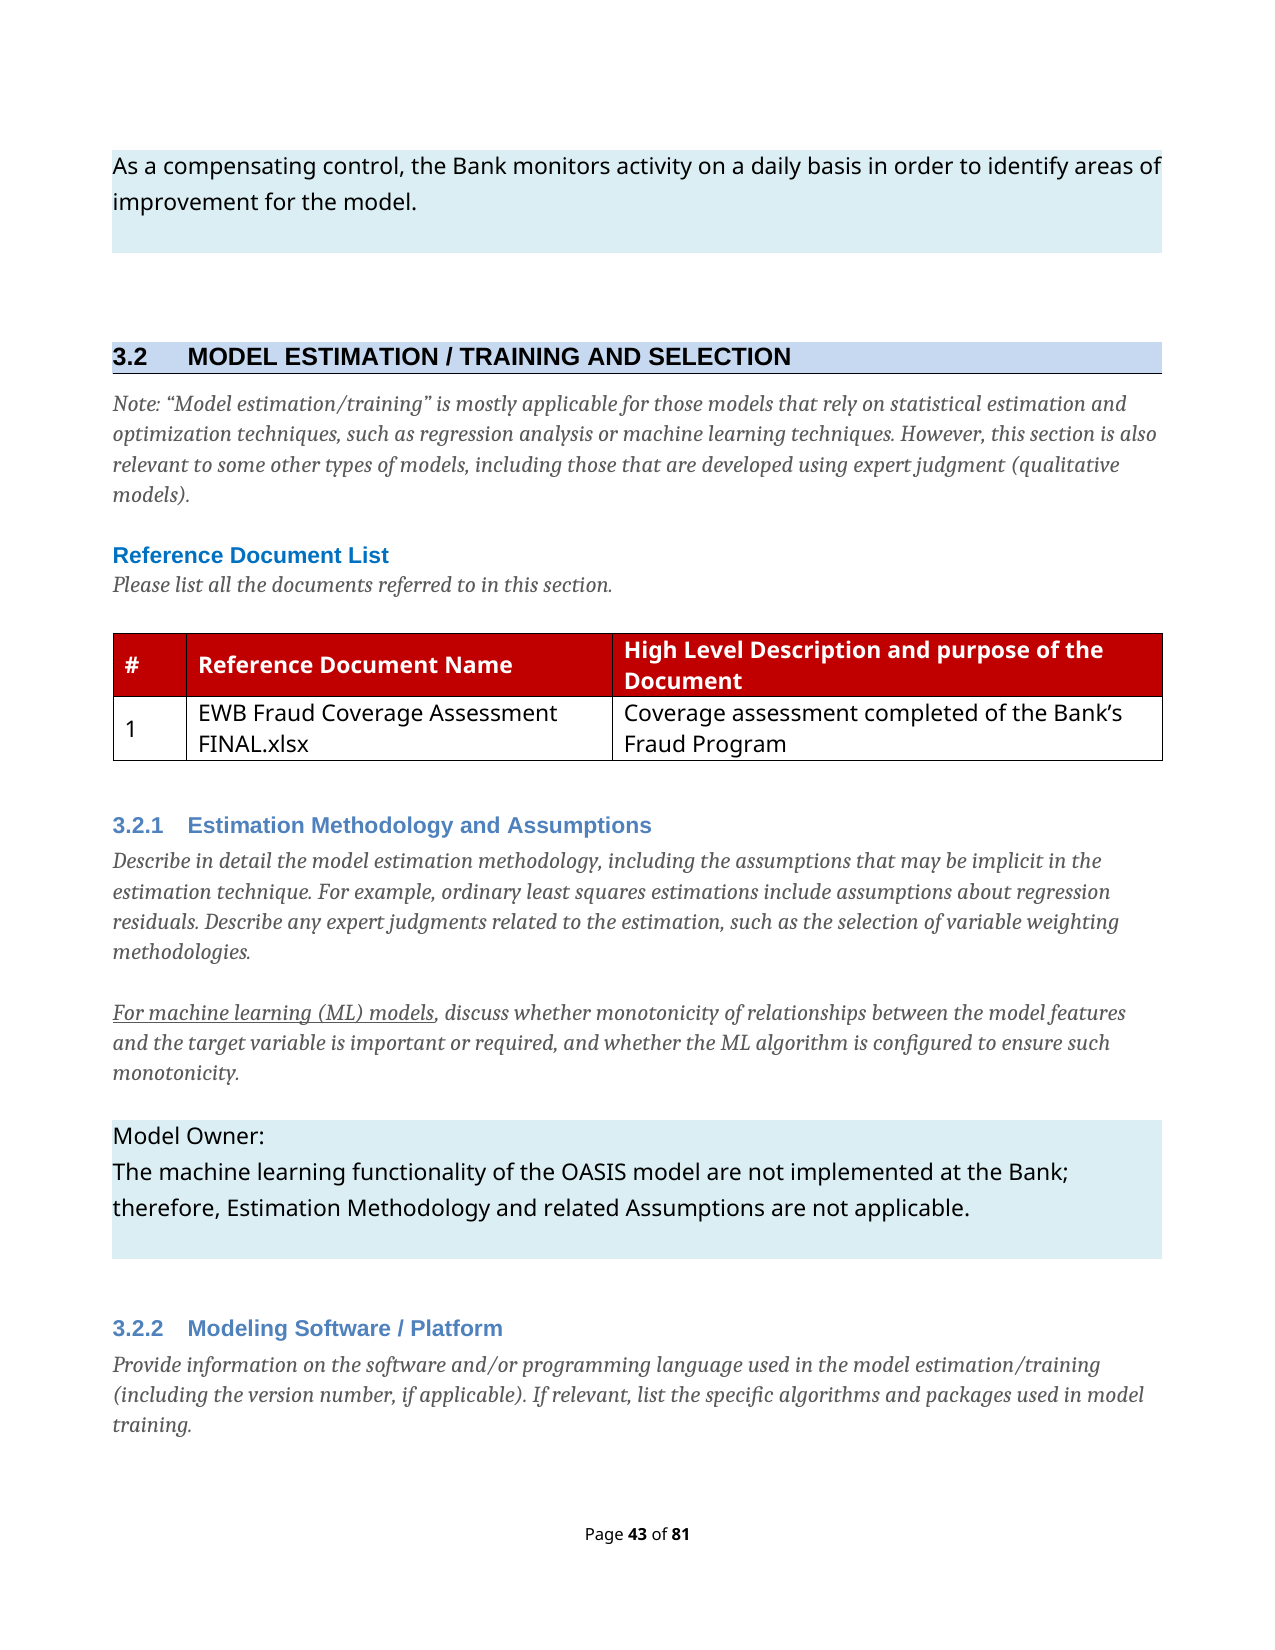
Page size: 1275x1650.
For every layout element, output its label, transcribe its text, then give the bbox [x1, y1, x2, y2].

table_cell Coverage assessment completed of the Bank’s Fraud Program [613, 697, 1162, 760]
table_header # [114, 634, 186, 696]
subtitle Estimation Methodology and Assumptions [112, 812, 1162, 838]
text The machine learning functionality of the OASIS model are not implemented at the Bank; therefore, Estimation Methodology and related Assumptions are not applicable. [112, 1156, 1162, 1223]
text Describe in detail the model estimation methodology, including the assumptions that may be implicit in the estimation technique. For example, ordinary least squares estimations include assumptions about regression residuals. Describe any expert judgments related to the estimation, such as the selection of variable weighting methodologies. [112, 848, 1162, 965]
text For machine learning (ML) models, discuss whether monotonicity of relationships between the model features and the target variable is important or required, and whether the ML algorithm is configured to ensure such monotonicity. [112, 999, 1162, 1086]
text Provide information on the software and/or programming language used in the model estimation/training (including the version number, if applicable). If relevant, list the specific algorithms and packages used in model training. [112, 1351, 1162, 1438]
text Model Owner: [112, 1120, 1162, 1151]
subtitle MODEL ESTIMATION / TRAINING AND SELECTION [112, 342, 1162, 374]
table_header High Level Description and purpose of the Document [613, 634, 1162, 696]
table_header Reference Document Name [187, 634, 612, 696]
table_cell 1 [114, 697, 186, 760]
table_cell EWB Fraud Coverage Assessment FINAL.xlsx [187, 697, 612, 760]
text Reference Document List [112, 542, 1162, 568]
text As a compensating control, the Bank monitors activity on a daily basis in order to identify areas of improvement for the model. [112, 150, 1162, 217]
subtitle Modeling Software / Platform [112, 1315, 1162, 1341]
text Note: “Model estimation/training” is mostly applicable for those models that rely on statistical estimation and optimization techniques, such as regression analysis or machine learning techniques. However, this section is also relevant to some other types of models, including those that are developed using expert judgment (qualitative models). [112, 391, 1162, 508]
text Please list all the documents referred to in this section. [112, 572, 1162, 598]
